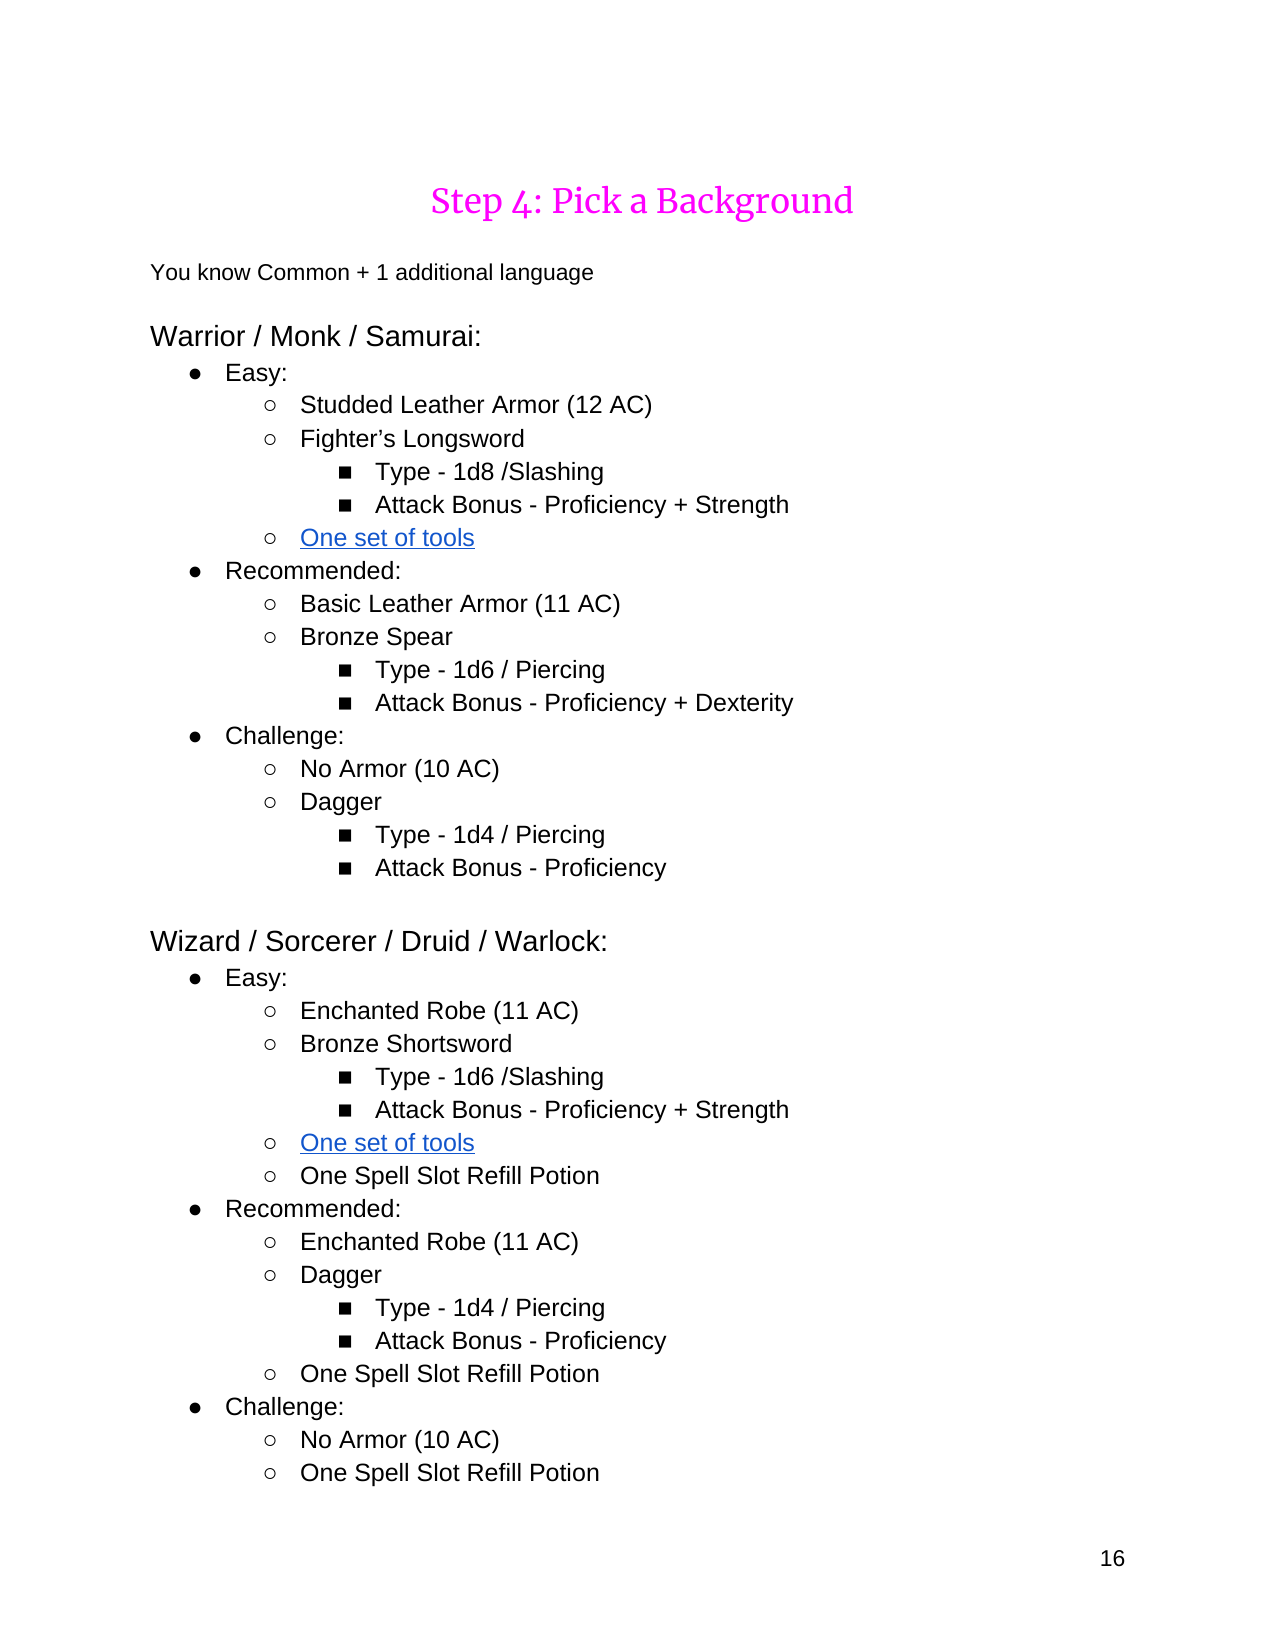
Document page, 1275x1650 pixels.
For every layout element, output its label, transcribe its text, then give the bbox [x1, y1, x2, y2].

list No Armor (10 AC) [262, 754, 1125, 782]
text You know Common + 1 additional language [150, 258, 1125, 285]
list Recommended: [187, 1194, 1125, 1223]
text Wizard / Sorcerer / Druid / Warlock: [150, 924, 1125, 958]
text Warrior / Monk / Samurai: [150, 319, 1125, 352]
list One Spell Slot Refill Potion [262, 1458, 1125, 1487]
list Challenge: [187, 1392, 1125, 1421]
list One Spell Slot Refill Potion [262, 1359, 1125, 1388]
list Type - 1d8 /Slashing [337, 457, 1125, 485]
list Type - 1d4 / Piercing [337, 820, 1125, 848]
list Dagger [262, 1260, 1125, 1289]
list Type - 1d6 /Slashing [337, 1062, 1125, 1091]
list One Spell Slot Refill Potion [262, 1161, 1125, 1190]
list Attack Bonus - Proficiency + Dexterity [337, 688, 1125, 716]
list Attack Bonus - Proficiency [337, 1326, 1125, 1355]
list Attack Bonus - Proficiency + Strength [337, 489, 1125, 518]
list No Armor (10 AC) [262, 1425, 1125, 1454]
list Bronze Shortsword [262, 1029, 1125, 1058]
list Challenge: [187, 721, 1125, 749]
list Attack Bonus - Proficiency + Strength [337, 1095, 1125, 1124]
list Recommended: [187, 556, 1125, 584]
list Type - 1d4 / Piercing [337, 1293, 1125, 1322]
subtitle Step 4: Pick a Background [159, 180, 1125, 222]
list Dagger [262, 787, 1125, 816]
list Basic Leather Armor (11 AC) [262, 589, 1125, 617]
list Attack Bonus - Proficiency [337, 853, 1125, 882]
list One set of tools [262, 1128, 1125, 1157]
list Fighter’s Longsword [262, 423, 1125, 452]
list Bronze Spear [262, 622, 1125, 650]
list Enchanted Robe (11 AC) [262, 996, 1125, 1025]
list Easy: [187, 963, 1125, 992]
list Type - 1d6 / Piercing [337, 655, 1125, 683]
list Easy: [187, 357, 1125, 386]
list Studded Leather Armor (12 AC) [262, 391, 1125, 419]
list Enchanted Robe (11 AC) [262, 1227, 1125, 1256]
list One set of tools [262, 523, 1125, 551]
